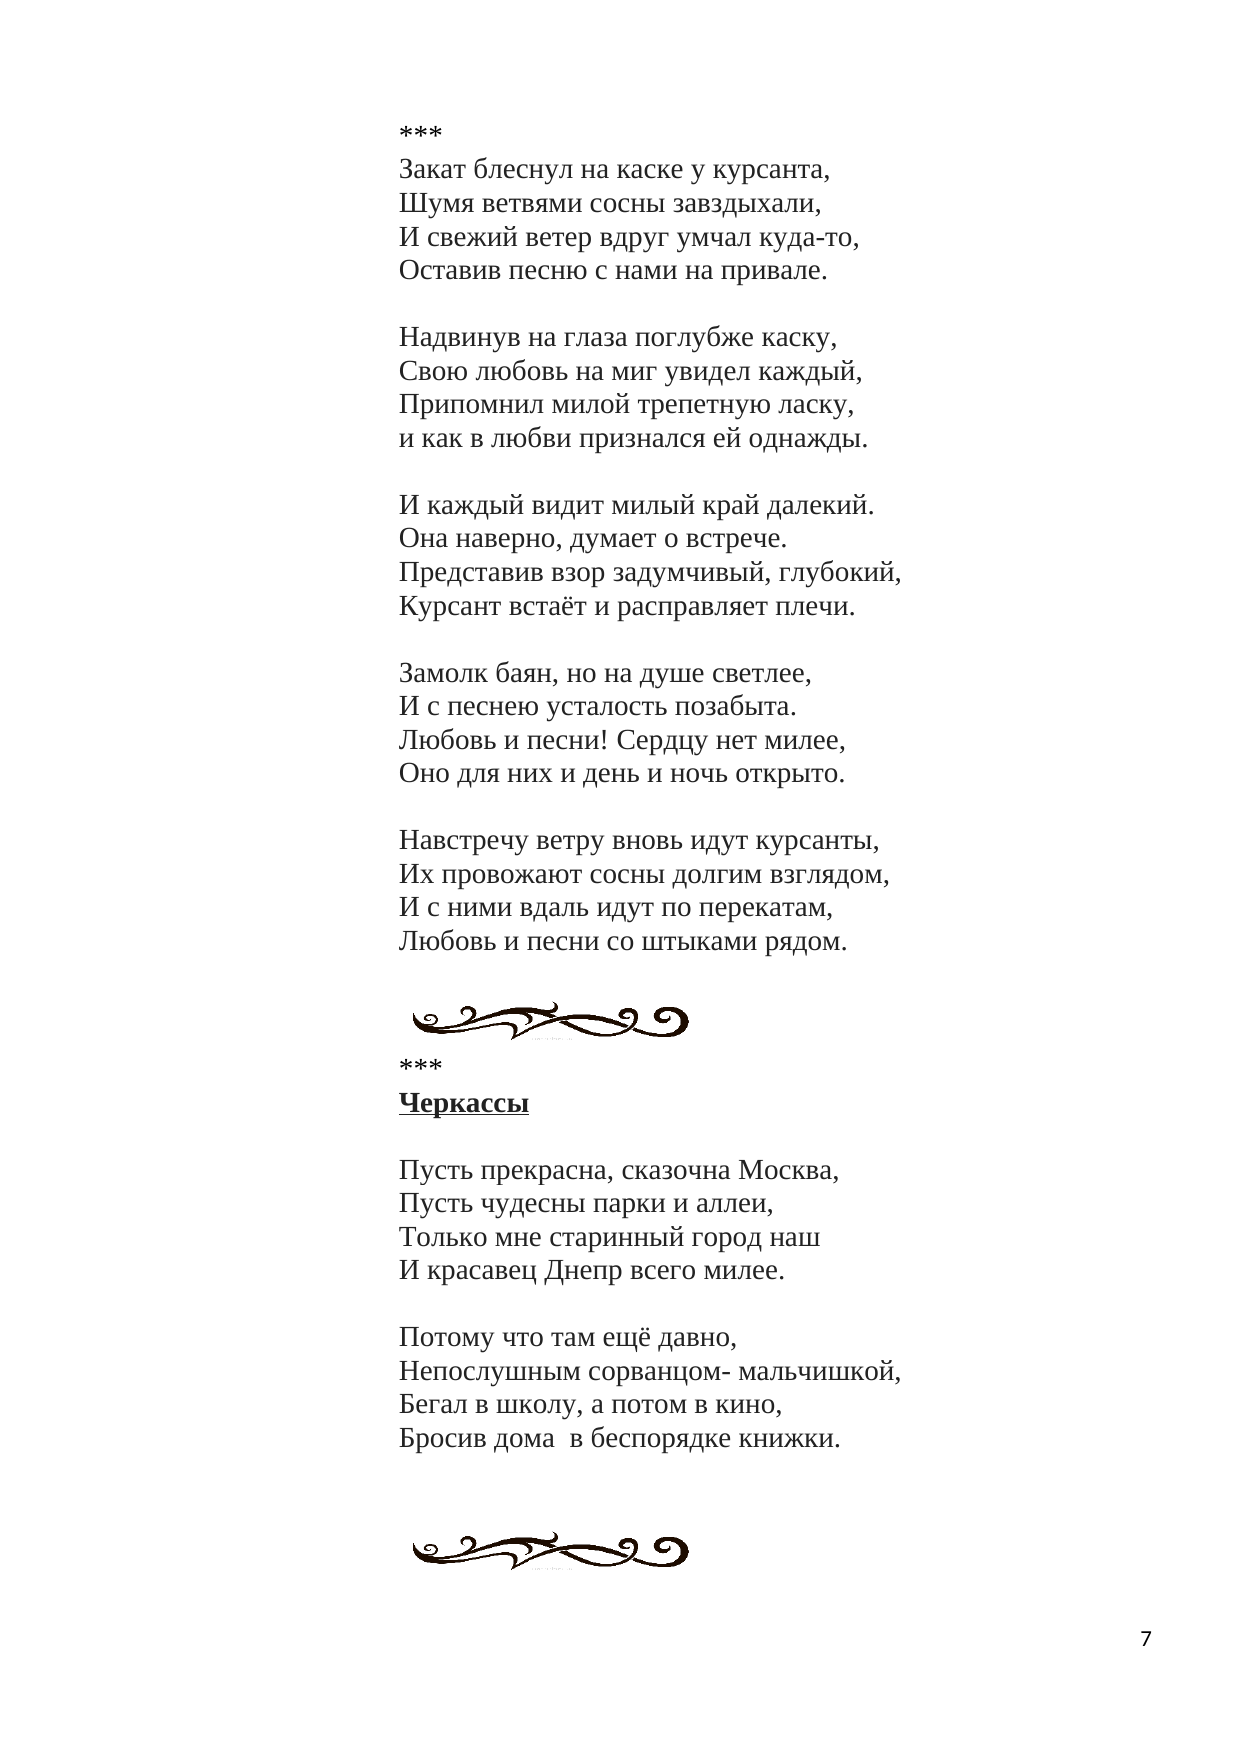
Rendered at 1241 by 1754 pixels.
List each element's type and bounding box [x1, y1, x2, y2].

picture [398, 1520, 700, 1582]
table_header [399, 1051, 1240, 1615]
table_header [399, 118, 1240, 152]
picture [398, 990, 700, 1052]
